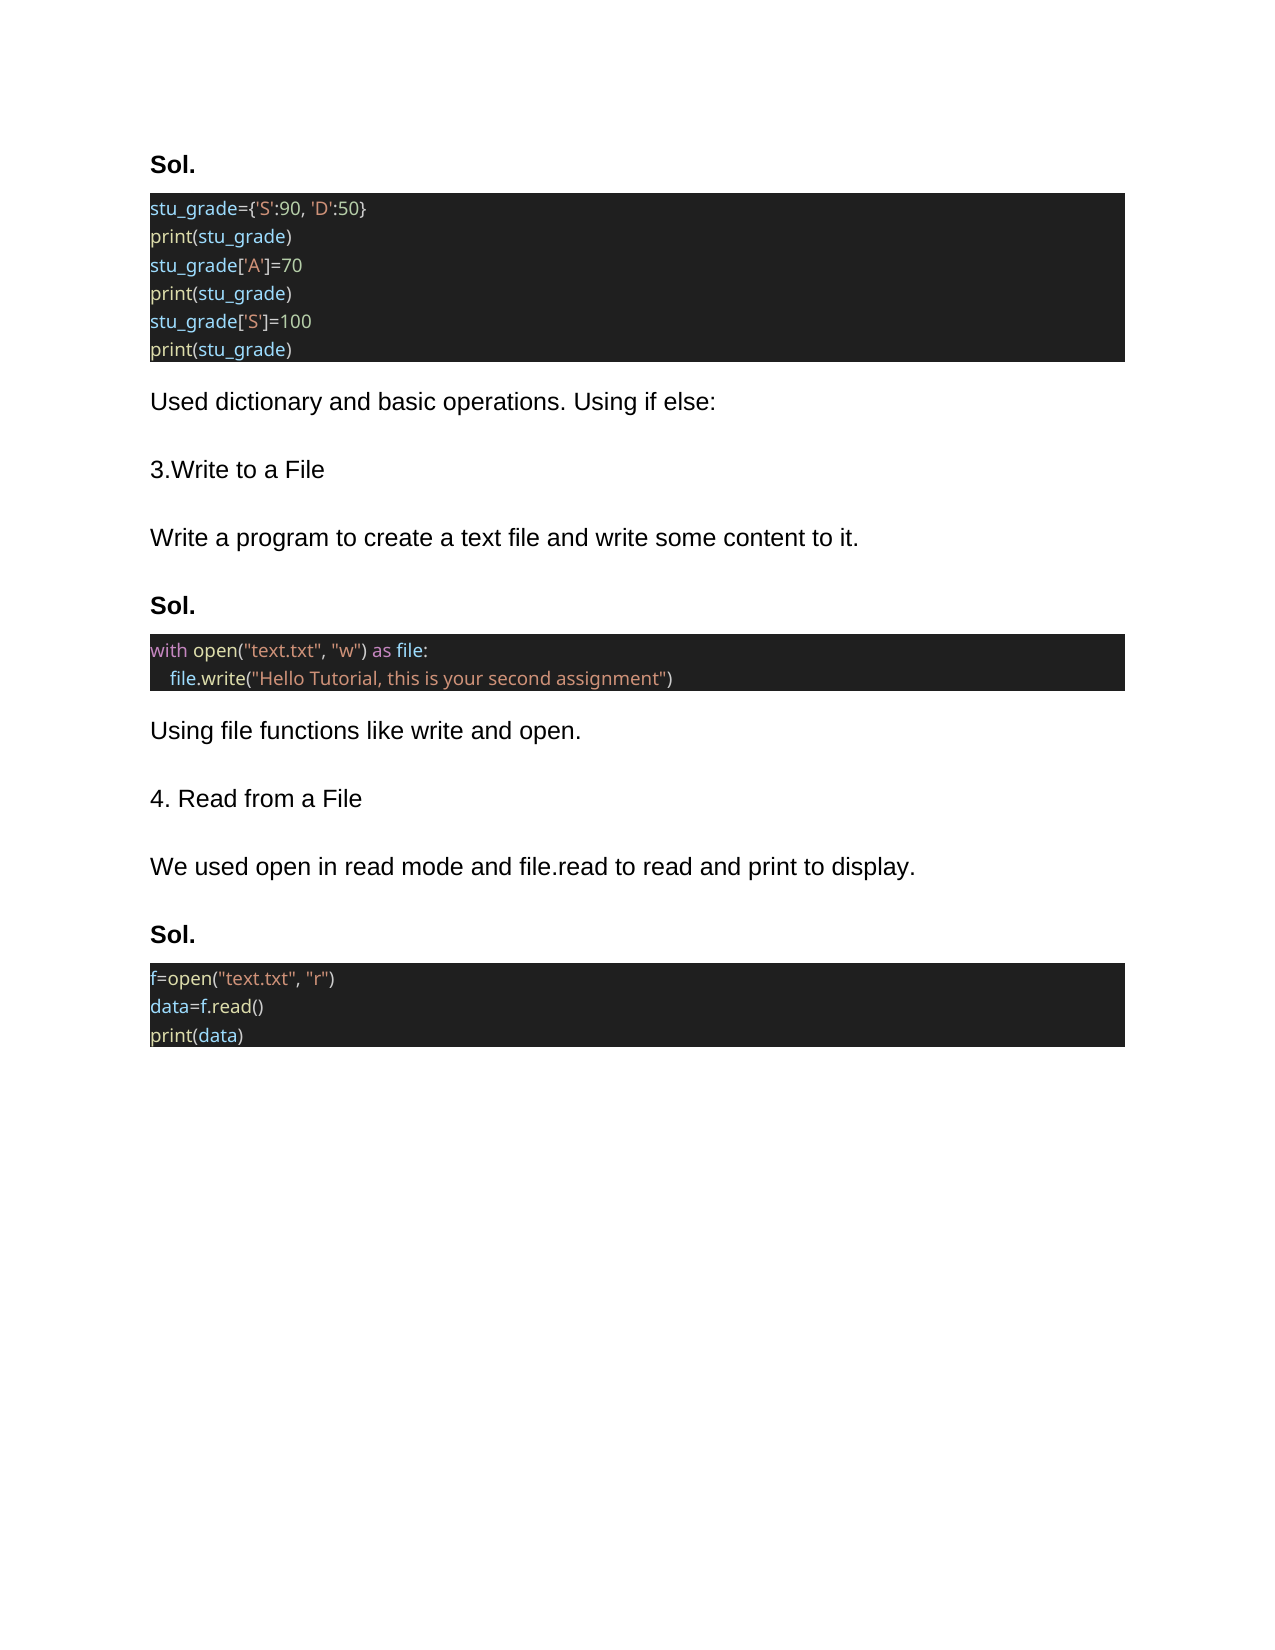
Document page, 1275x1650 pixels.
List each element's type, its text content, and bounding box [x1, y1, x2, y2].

text Sol. [150, 591, 1125, 620]
text 4. Read from a File [150, 784, 1125, 812]
text Write a program to create a text file and write some content to it. [150, 523, 1125, 552]
text stu_grade['A']=70 [150, 249, 1125, 277]
text print(stu_grade) [150, 334, 1125, 362]
text stu_grade['S']=100 [150, 306, 1125, 334]
text with open("text.txt", "w") as file: [150, 634, 1125, 662]
text Sol. [150, 150, 1125, 179]
text file.write("Hello Tutorial, this is your second assignment") [150, 662, 1125, 691]
text Sol. [150, 920, 1125, 949]
text print(stu_grade) [150, 277, 1125, 306]
text print(data) [150, 1019, 1125, 1047]
text Used dictionary and basic operations. Using if else: [150, 387, 1125, 416]
text stu_grade={'S':90, 'D':50} [150, 193, 1125, 221]
text data=f.read() [150, 991, 1125, 1019]
text 3.Write to a File [150, 455, 1125, 484]
text We used open in read mode and file.read to read and print to display. [150, 852, 1125, 881]
text print(stu_grade) [150, 221, 1125, 249]
text Using file functions like write and open. [150, 716, 1125, 744]
text f=open("text.txt", "r") [150, 963, 1125, 991]
